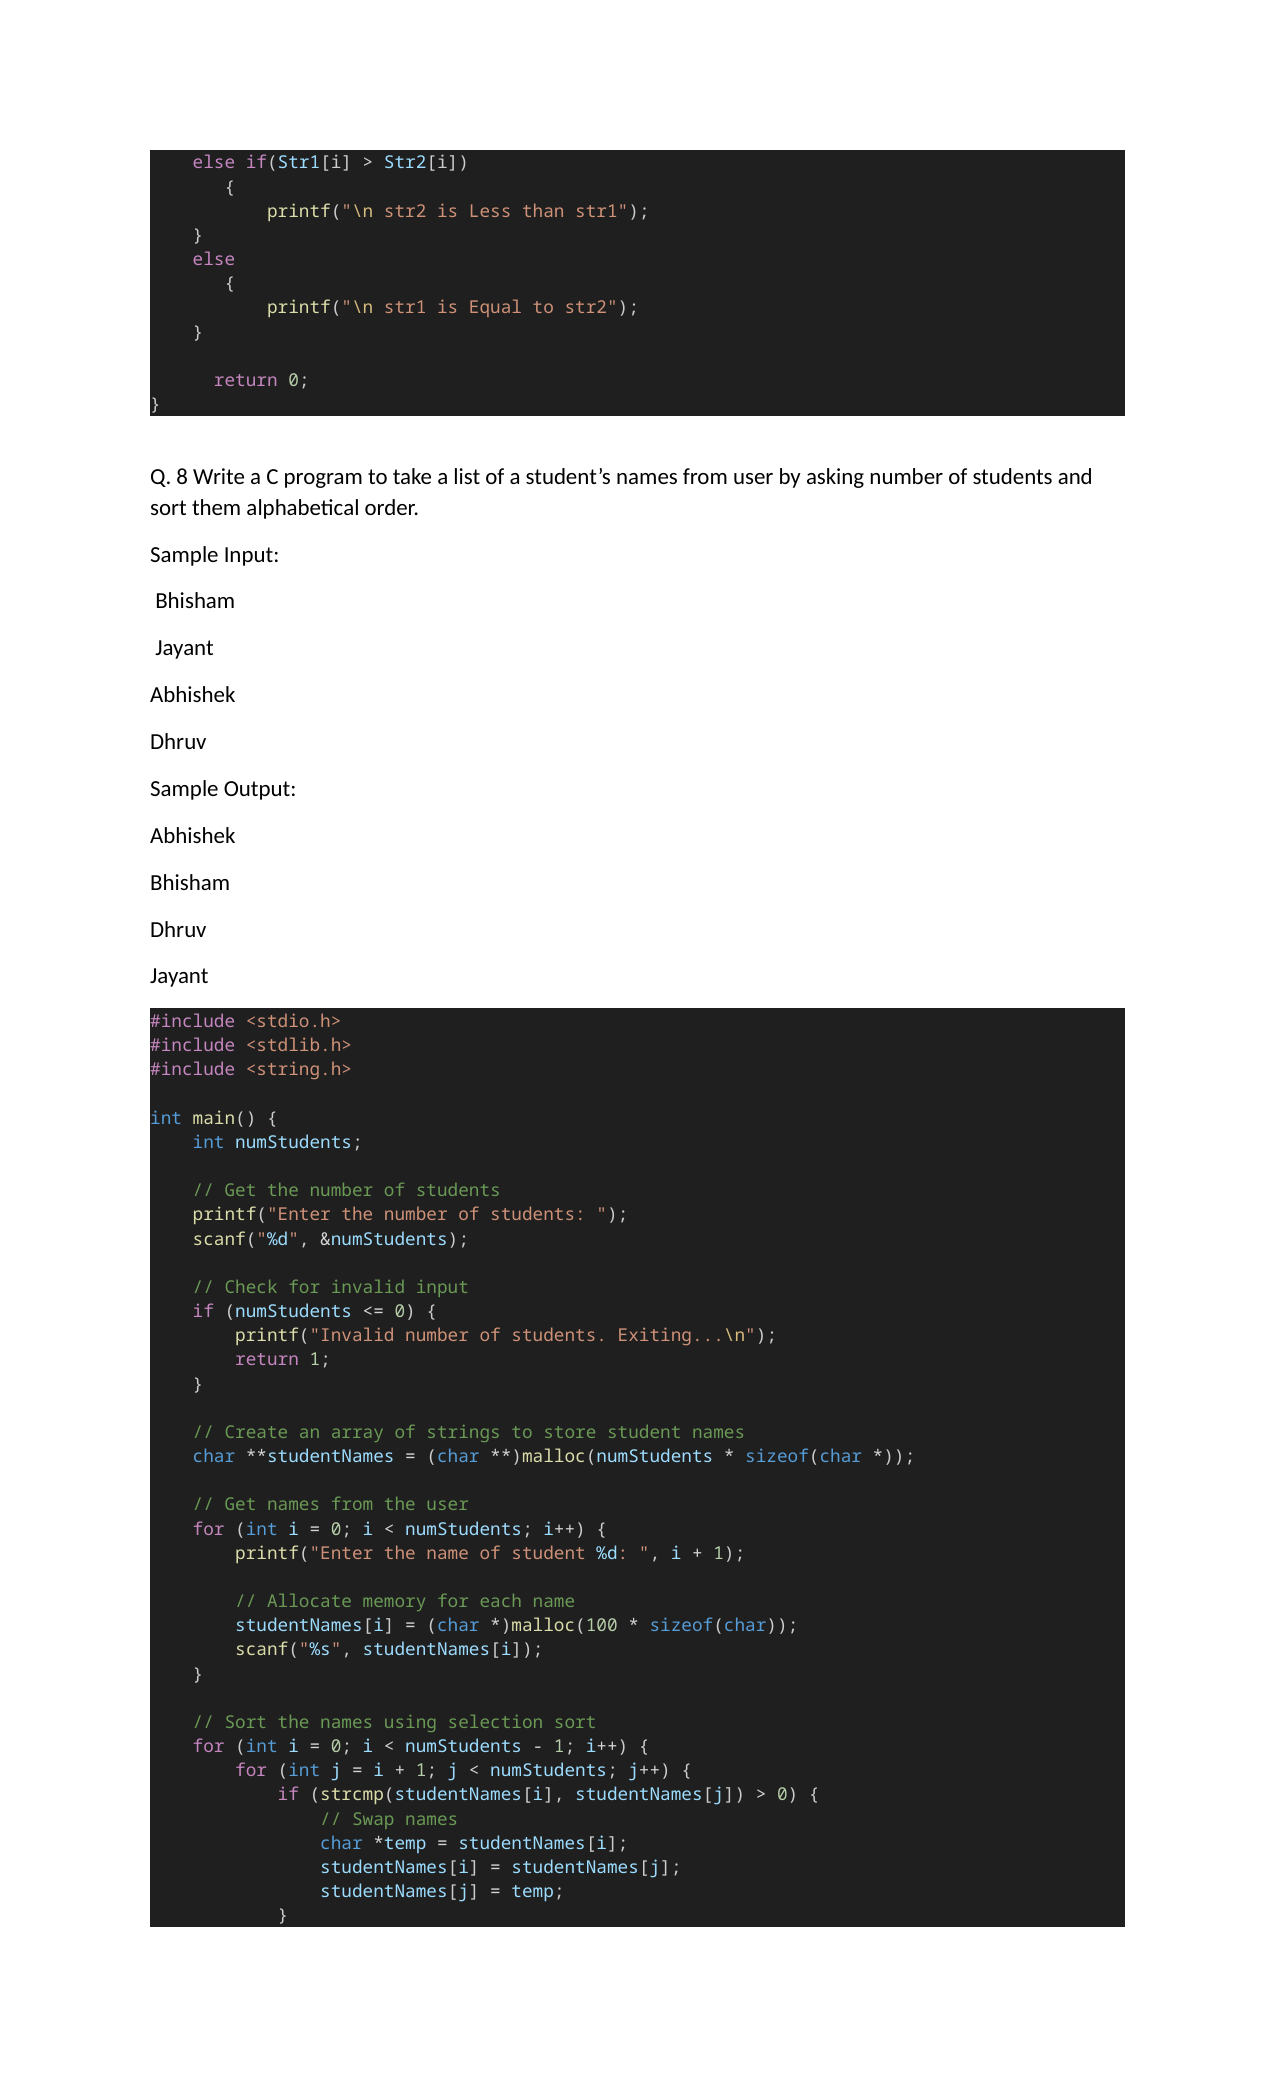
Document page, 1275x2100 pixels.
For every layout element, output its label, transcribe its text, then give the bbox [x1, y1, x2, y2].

text Dhruv [150, 915, 1125, 943]
text // Get names from the user [150, 1492, 1125, 1516]
text printf("Enter the name of student %d: ", i + 1); [150, 1540, 1125, 1564]
text Q. 8 Write a C program to take a list of a student’s names from user by asking number of students and sort them alphabetical order. [150, 463, 1125, 521]
text printf("Invalid number of students. Exiting...\n"); [150, 1323, 1125, 1347]
text } [150, 1903, 1125, 1927]
text Jayant [150, 962, 1125, 990]
text if (strcmp(studentNames[i], studentNames[j]) > 0) { [150, 1782, 1125, 1806]
text else if(Str1[i] > Str2[i]) [150, 150, 1125, 174]
text Sample Output: [150, 774, 1125, 802]
text Bhisham [150, 587, 1125, 615]
text printf("\n str1 is Equal to str2"); [150, 295, 1125, 319]
text printf("\n str2 is Less than str1"); [150, 198, 1125, 222]
text char **studentNames = (char **)malloc(numStudents * sizeof(char *)); [150, 1443, 1125, 1468]
text { [150, 174, 1125, 198]
text Abhishek [150, 821, 1125, 849]
text Abhishek [150, 680, 1125, 708]
text // Create an array of strings to store student names [150, 1419, 1125, 1443]
text { [150, 271, 1125, 295]
text Sample Input: [150, 540, 1125, 568]
text else [150, 247, 1125, 271]
text studentNames[i] = (char *)malloc(100 * sizeof(char)); [150, 1613, 1125, 1637]
text } [150, 319, 1125, 343]
text return 0; [150, 367, 1125, 392]
text // Sort the names using selection sort [150, 1709, 1125, 1733]
text // Get the number of students [150, 1178, 1125, 1202]
text Jayant [150, 633, 1125, 662]
text #include <stdlib.h> [150, 1033, 1125, 1057]
text return 1; [150, 1347, 1125, 1371]
text scanf("%s", studentNames[i]); [150, 1637, 1125, 1661]
text // Swap names [150, 1806, 1125, 1830]
text for (int j = i + 1; j < numStudents; j++) { [150, 1758, 1125, 1782]
text } [150, 392, 1125, 416]
text studentNames[j] = temp; [150, 1878, 1125, 1903]
text Dhruv [150, 727, 1125, 755]
text char *temp = studentNames[i]; [150, 1830, 1125, 1854]
text for (int i = 0; i < numStudents - 1; i++) { [150, 1733, 1125, 1758]
text if (numStudents <= 0) { [150, 1298, 1125, 1323]
text // Allocate memory for each name [150, 1588, 1125, 1613]
text Bhisham [150, 868, 1125, 896]
text scanf("%d", &numStudents); [150, 1226, 1125, 1250]
text #include <string.h> [150, 1057, 1125, 1081]
text // Check for invalid input [150, 1274, 1125, 1298]
text printf("Enter the number of students: "); [150, 1202, 1125, 1226]
text } [150, 1661, 1125, 1685]
text #include <stdio.h> [150, 1008, 1125, 1033]
text studentNames[i] = studentNames[j]; [150, 1854, 1125, 1878]
text int main() { [150, 1105, 1125, 1129]
text for (int i = 0; i < numStudents; i++) { [150, 1516, 1125, 1540]
text int numStudents; [150, 1129, 1125, 1153]
text } [150, 222, 1125, 247]
text } [150, 1371, 1125, 1395]
